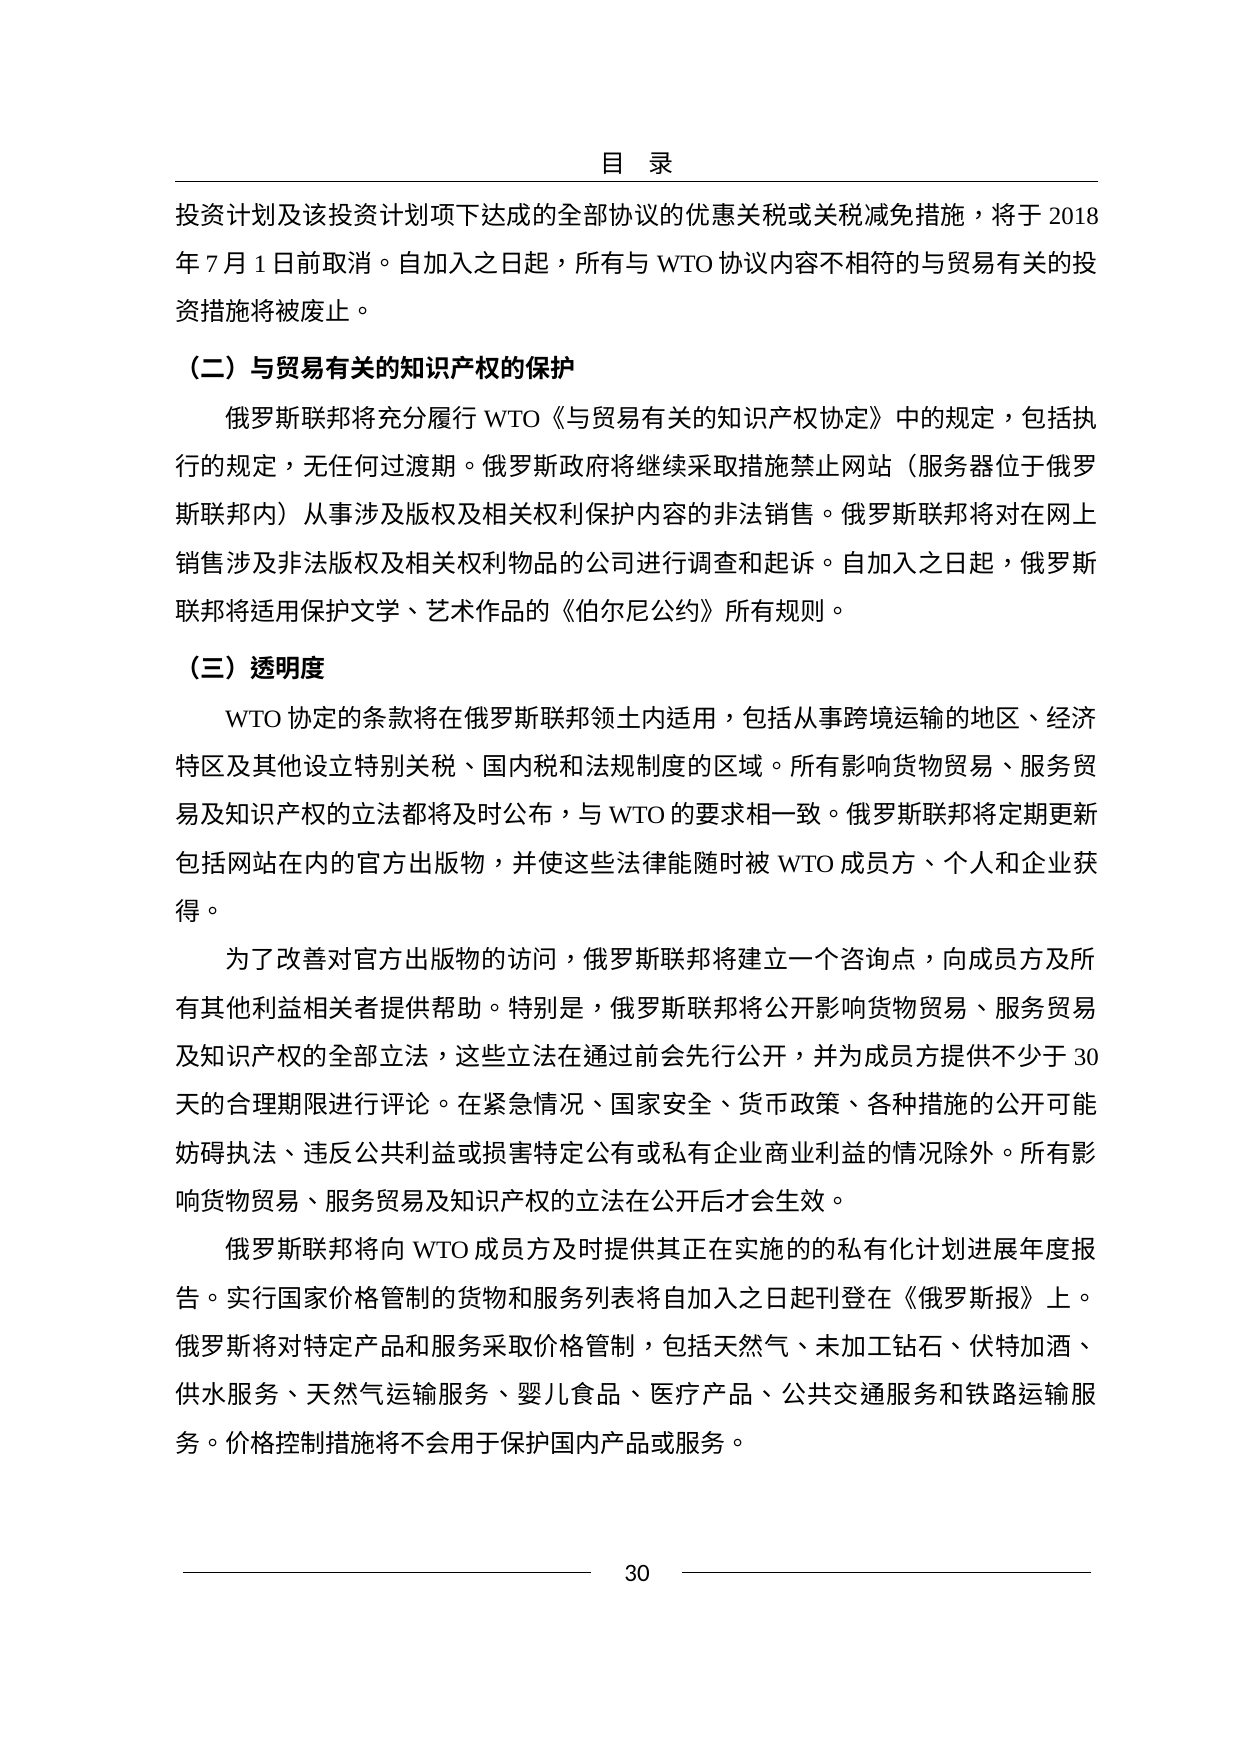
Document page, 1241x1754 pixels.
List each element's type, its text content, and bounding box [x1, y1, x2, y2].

subtitle （三）透明度 [175, 651, 1098, 685]
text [175, 182, 1098, 327]
subtitle （二）与贸易有关的知识产权的保护 [175, 351, 1098, 385]
text 俄罗斯联邦将向WTO成员方及时提供其正在实施的的私有化计划进展年度报告。实行国家价格管制的货物和服务列表将自加入之日起刊登在《俄罗斯报》上。俄罗斯将对特定产品和服务采取价格管制，包括天然气、未加工钻石、伏特加酒、供水服务、天然气运输服务、婴儿食品、医疗产品、公共交通服务和铁路运输服务。价格控制措施将不会用于保护国内产品或服务。 [175, 1217, 1098, 1458]
text WTO协定的条款将在俄罗斯联邦领土内适用，包括从事跨境运输的地区、经济特区及其他设立特别关税、国内税和法规制度的区域。所有影响货物贸易、服务贸易及知识产权的立法都将及时公布，与WTO的要求相一致。俄罗斯联邦将定期更新包括网站在内的官方出版物，并使这些法律能随时被WTO成员方、个人和企业获得。 [175, 685, 1098, 927]
text 为了改善对官方出版物的访问，俄罗斯联邦将建立一个咨询点，向成员方及所有其他利益相关者提供帮助。特别是，俄罗斯联邦将公开影响货物贸易、服务贸易及知识产权的全部立法，这些立法在通过前会先行公开，并为成员方提供不少于30天的合理期限进行评论。在紧急情况、国家安全、货币政策、各种措施的公开可能妨碍执法、违反公共利益或损害特定公有或私有企业商业利益的情况除外。所有影响货物贸易、服务贸易及知识产权的立法在公开后才会生效。 [175, 927, 1098, 1217]
text 俄罗斯联邦将充分履行WTO《与贸易有关的知识产权协定》中的规定，包括执行的规定，无任何过渡期。俄罗斯政府将继续采取措施禁止网站（服务器位于俄罗斯联邦内）从事涉及版权及相关权利保护内容的非法销售。俄罗斯联邦将对在网上销售涉及非法版权及相关权利物品的公司进行调查和起诉。自加入之日起，俄罗斯联邦将适用保护文学、艺术作品的《伯尔尼公约》所有规则。 [175, 385, 1098, 627]
